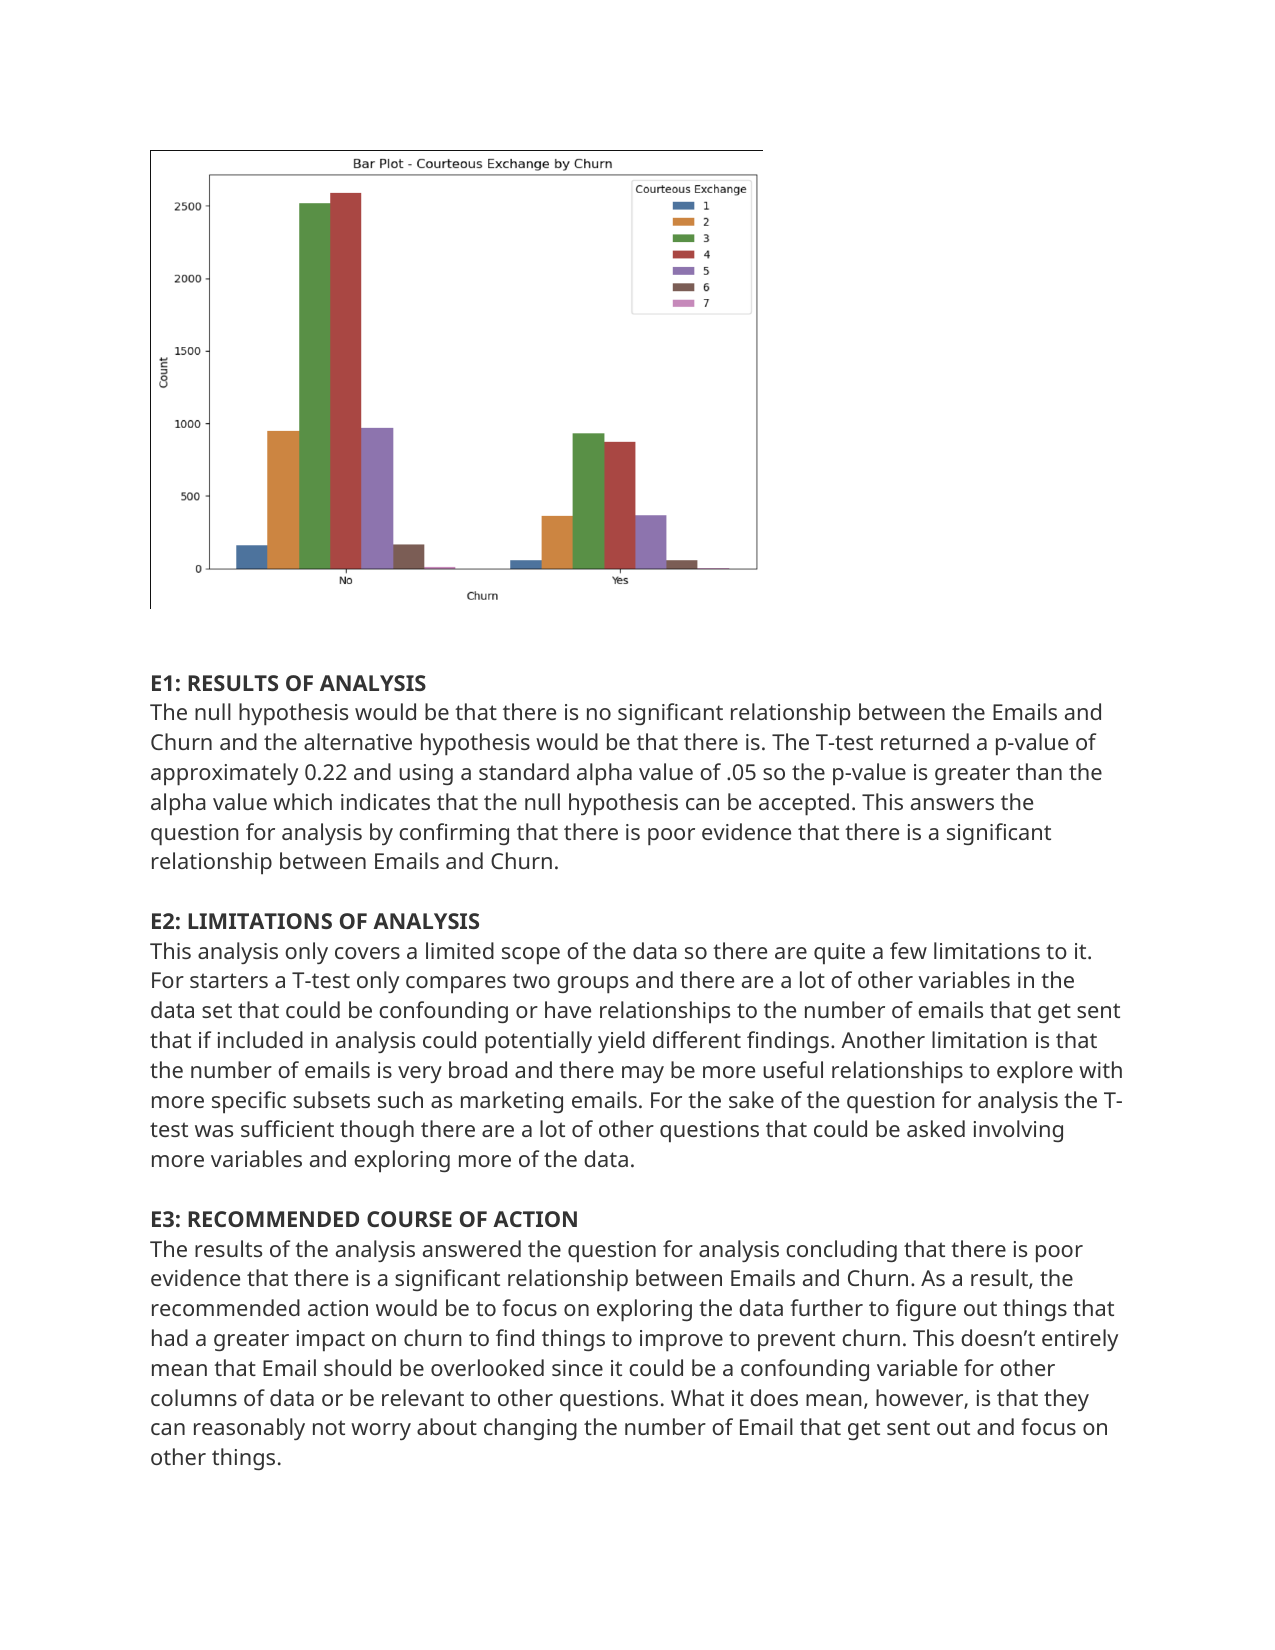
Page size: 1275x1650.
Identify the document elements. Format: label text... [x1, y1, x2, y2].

text E1: RESULTS OF ANALYSIS [150, 668, 1125, 697]
text The results of the analysis answered the question for analysis concluding that there is poor evidence that there is a significant relationship between Emails and Churn. As a result, the recommended action would be to focus on exploring the data further to figure out things that had a greater impact on churn to find things to improve to prevent churn. This doesn’t entirely mean that Email should be overlooked since it could be a confounding variable for other columns of data or be relevant to other questions. What it does mean, however, is that they can reasonably not worry about changing the number of Email that get sent out and focus on other things. [150, 1234, 1125, 1472]
text E2: LIMITATIONS OF ANALYSIS [150, 906, 1125, 936]
text This analysis only covers a limited scope of the data so there are quite a few limitations to it. For starters a T-test only compares two groups and there are a lot of other variables in the data set that could be confounding or have relationships to the number of emails that get sent that if included in analysis could potentially yield different findings. Another limitation is that the number of emails is very broad and there may be more useful relationships to explore with more specific subsets such as marketing emails. For the sake of the question for analysis the T-test was sufficient though there are a lot of other questions that could be asked involving more variables and exploring more of the data. [150, 936, 1125, 1174]
text E3: RECOMMENDED COURSE OF ACTION [150, 1204, 1125, 1234]
text The null hypothesis would be that there is no significant relationship between the Emails and Churn and the alternative hypothesis would be that there is. The T-test returned a p-value of approximately 0.22 and using a standard alpha value of .05 so the p-value is greater than the alpha value which indicates that the null hypothesis can be accepted. This answers the question for analysis by confirming that there is poor evidence that there is a significant relationship between Emails and Churn. [150, 697, 1125, 876]
picture [150, 150, 763, 609]
